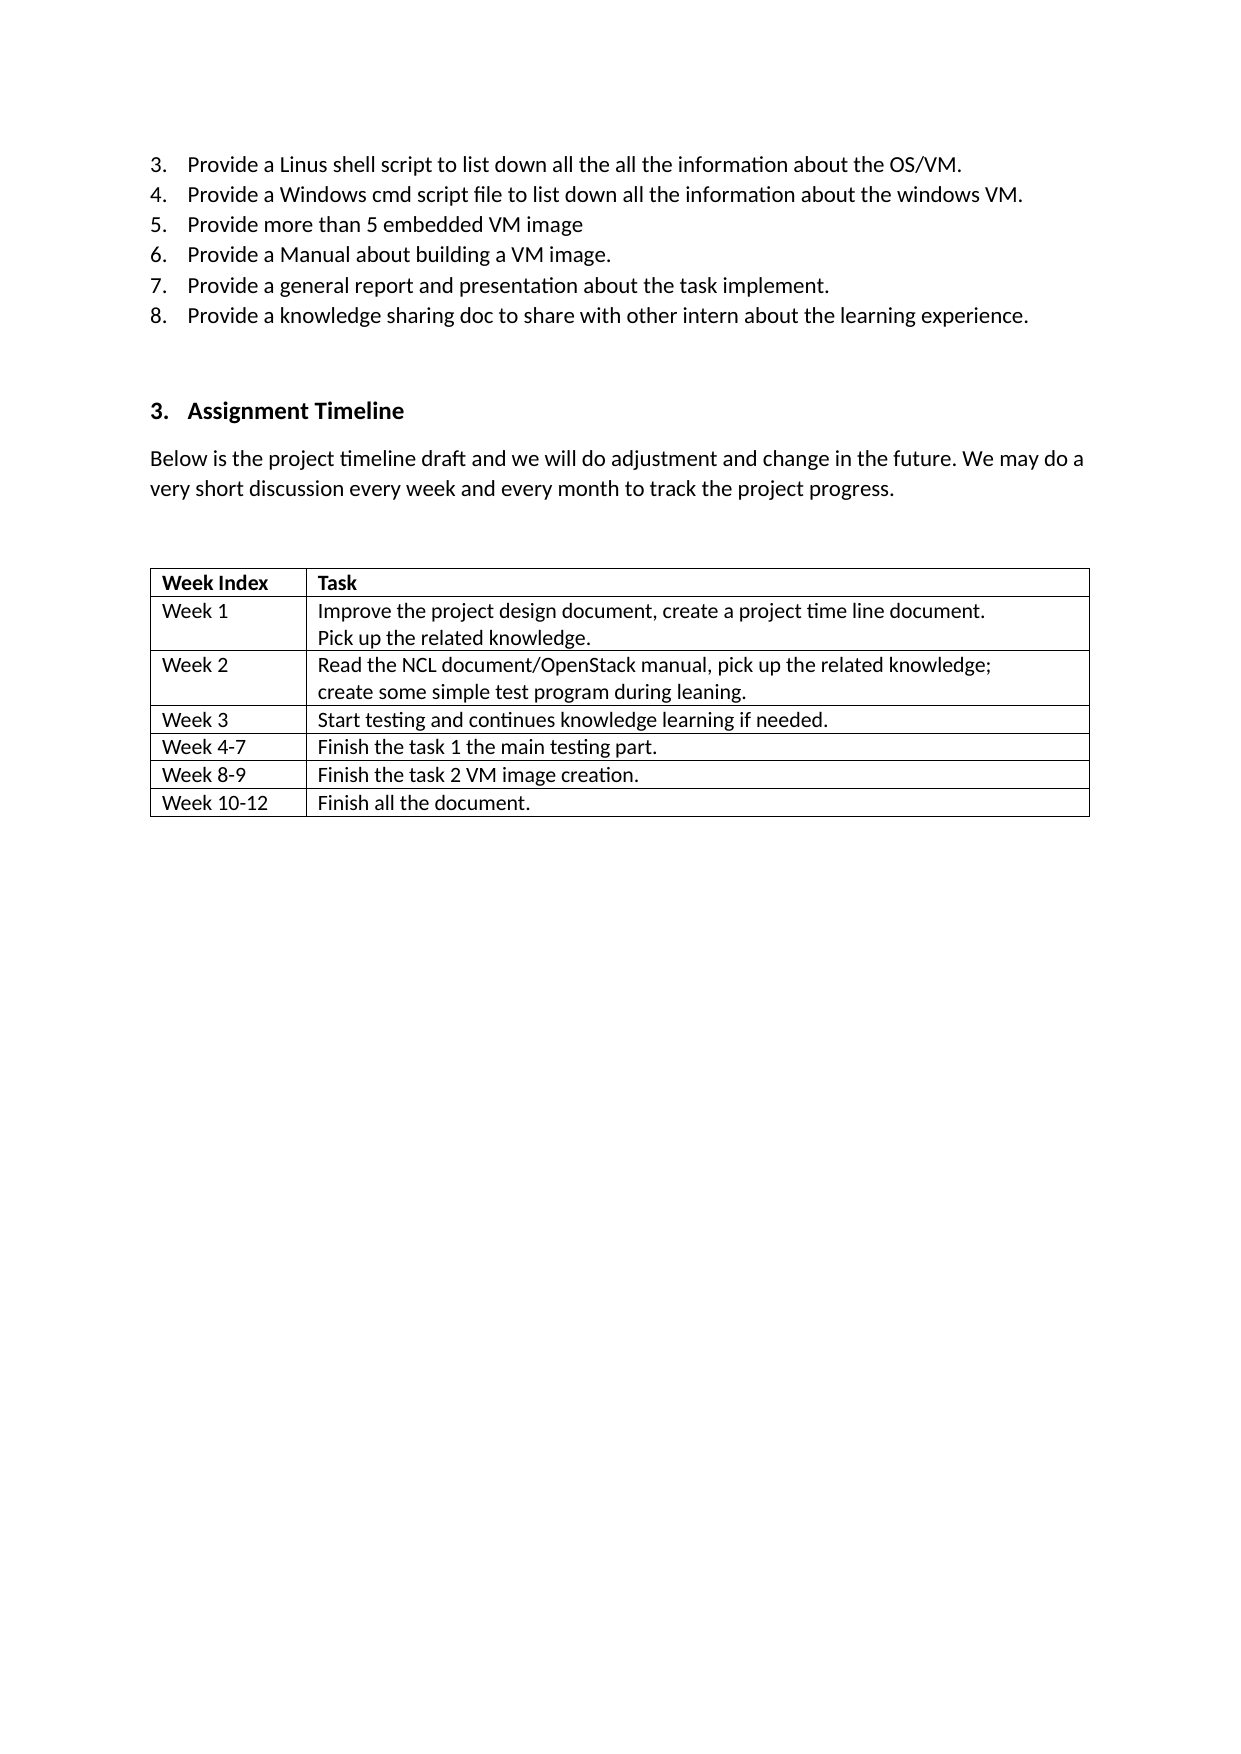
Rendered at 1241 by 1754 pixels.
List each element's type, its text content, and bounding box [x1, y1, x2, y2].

text Below is the project timeline draft and we will do adjustment and change in the future. We may do a very short discussion every week and every month to track the project progress. [150, 444, 1090, 503]
table_cell Week 4-7 [151, 734, 306, 760]
table_cell Improve the project design document, create a project time line document. Pick up the related knowledge. [307, 597, 1089, 650]
table_cell Week 3 [151, 706, 306, 732]
table_cell Read the NCL document/OpenStack manual, pick up the related knowledge; create some simple test program during leaning. [307, 651, 1089, 705]
table_cell Week 2 [151, 651, 306, 705]
table_cell Week 8-9 [151, 761, 306, 788]
list Provide more than 5 embedded VM image [150, 210, 1090, 238]
table_header Task [307, 569, 1089, 596]
list Provide a general report and presentation about the task implement. [150, 271, 1090, 299]
list Provide a Manual about building a VM image. [150, 241, 1090, 269]
list Provide a Linus shell script to list down all the all the information about the OS/VM. [150, 150, 1090, 178]
table_cell Finish all the document. [307, 789, 1089, 816]
list Assignment Timeline [150, 395, 1090, 425]
list Provide a Windows cmd script file to list down all the information about the windows VM. [150, 180, 1090, 208]
table_header Week Index [151, 569, 306, 596]
table_cell Week 10-12 [151, 789, 306, 816]
table_cell Week 1 [151, 597, 306, 650]
table_cell Start testing and continues knowledge learning if needed. [307, 706, 1089, 732]
list Provide a knowledge sharing doc to share with other intern about the learning experience. [150, 301, 1090, 329]
table_cell Finish the task 2 VM image creation. [307, 761, 1089, 788]
table_cell Finish the task 1 the main testing part. [307, 734, 1089, 760]
